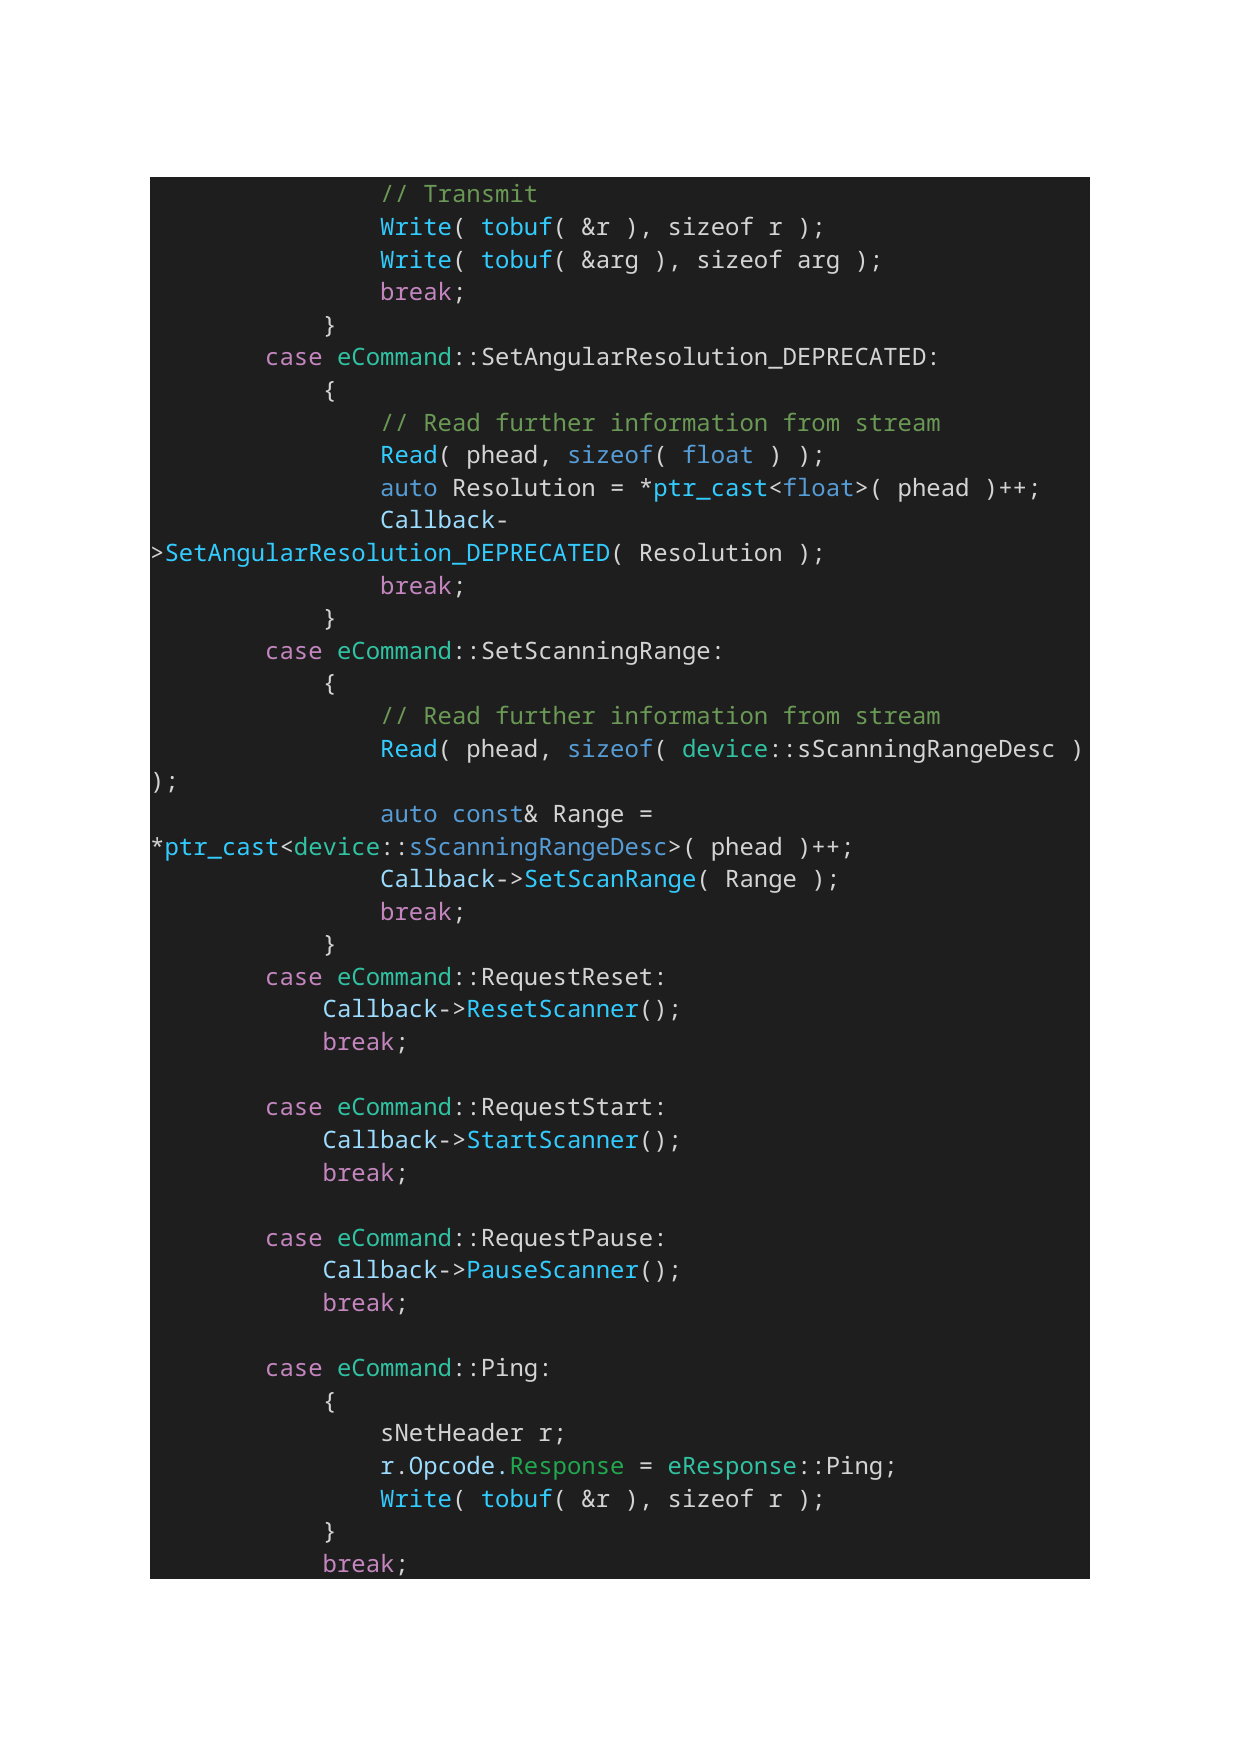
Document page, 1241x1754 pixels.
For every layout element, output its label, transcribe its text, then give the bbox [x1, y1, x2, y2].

text { [150, 666, 1090, 699]
text Write( tobuf( &arg ), sizeof arg ); [150, 242, 1090, 275]
text case eCommand::SetScanningRange: [150, 634, 1090, 666]
text case eCommand::Ping: [150, 1351, 1090, 1383]
text Callback->PauseScanner(); [150, 1253, 1090, 1286]
text case eCommand::SetAngularResolution_DEPRECATED: [150, 340, 1090, 373]
text Callback->SetScanRange( Range ); [150, 862, 1090, 894]
text break; [150, 568, 1090, 601]
text Read( phead, sizeof( float ) ); [150, 438, 1090, 471]
text // Read further information from stream [150, 699, 1090, 731]
text // Transmit [150, 177, 1090, 210]
text Callback->ResetScanner(); [150, 992, 1090, 1025]
text } [150, 927, 1090, 960]
text r.Opcode.Response = eResponse::Ping; [150, 1449, 1090, 1481]
text break; [150, 894, 1090, 927]
text { [150, 1383, 1090, 1416]
text break; [150, 1025, 1090, 1057]
text auto const& Range = *ptr_cast<device::sScanningRangeDesc>( phead )++; [150, 797, 1090, 862]
text sNetHeader r; [150, 1416, 1090, 1449]
text // Read further information from stream [150, 405, 1090, 438]
text case eCommand::RequestReset: [150, 960, 1090, 992]
text { [150, 373, 1090, 405]
text } [150, 1514, 1090, 1547]
text break; [150, 275, 1090, 308]
text case eCommand::RequestPause: [150, 1221, 1090, 1253]
text break; [150, 1286, 1090, 1318]
text break; [150, 1547, 1090, 1579]
text } [150, 601, 1090, 634]
text case eCommand::RequestStart: [150, 1090, 1090, 1123]
text Write( tobuf( &r ), sizeof r ); [150, 210, 1090, 242]
text Callback->SetAngularResolution_DEPRECATED( Resolution ); [150, 503, 1090, 568]
text } [150, 308, 1090, 340]
text Write( tobuf( &r ), sizeof r ); [150, 1481, 1090, 1514]
text Callback->StartScanner(); [150, 1123, 1090, 1155]
text Read( phead, sizeof( device::sScanningRangeDesc ) ); [150, 731, 1090, 797]
text break; [150, 1155, 1090, 1188]
text auto Resolution = *ptr_cast<float>( phead )++; [150, 471, 1090, 503]
